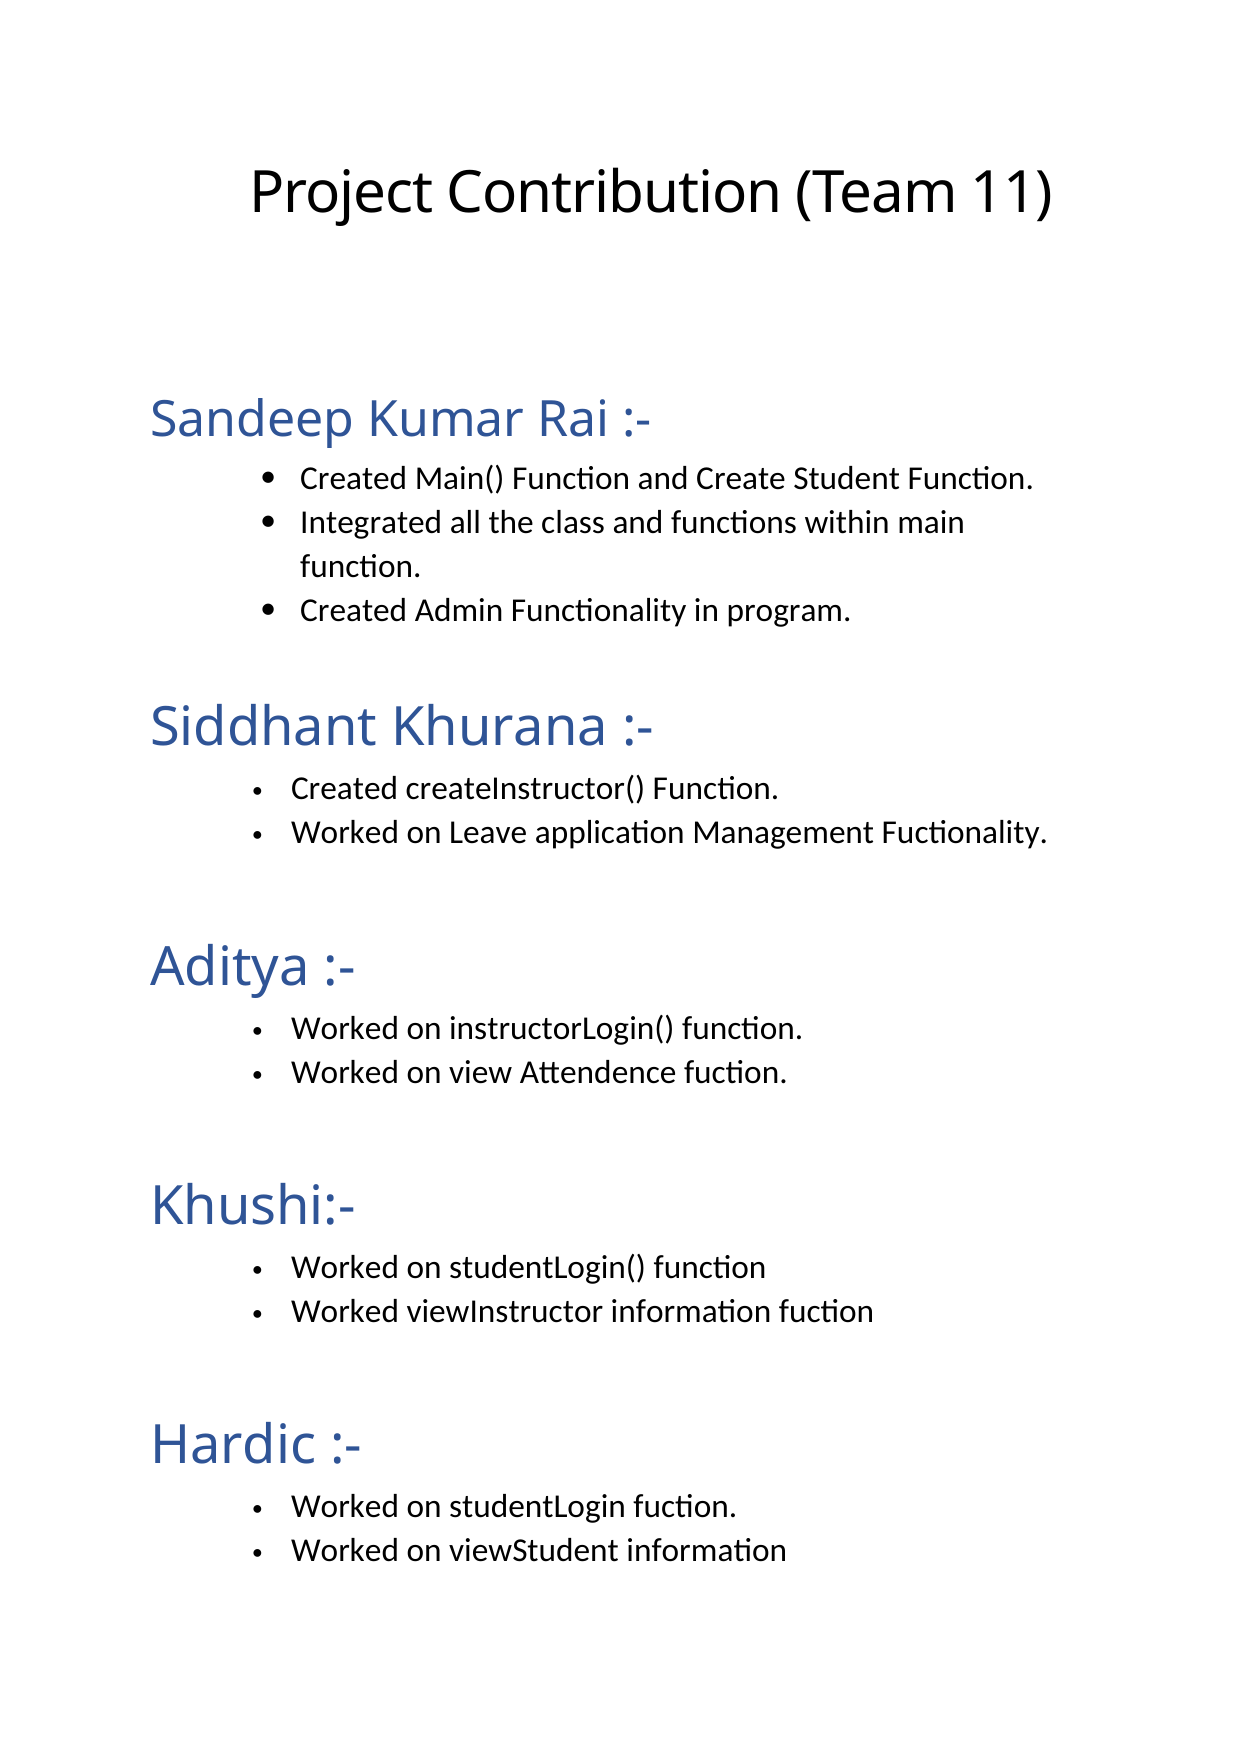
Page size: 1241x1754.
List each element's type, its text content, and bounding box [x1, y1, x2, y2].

list Worked on studentLogin() function [253, 1246, 1090, 1287]
list Worked on studentLogin fuction. [253, 1486, 1090, 1526]
list Integrated all the class and functions within main function. [262, 501, 1090, 585]
list Worked on instructorLogin() function. [253, 1007, 1090, 1047]
subtitle Hardic :- [150, 1406, 1090, 1480]
list Worked on view Attendence fuction. [253, 1051, 1090, 1091]
list Worked viewInstructor information fuction [253, 1290, 1090, 1331]
subtitle Aditya :- [150, 927, 1090, 1001]
list Worked on Leave application Management Fuctionality. [253, 811, 1090, 852]
subtitle Khushi:- [150, 1167, 1090, 1240]
list Created Admin Functionality in program. [262, 589, 1090, 629]
list Created createInstructor() Function. [253, 767, 1090, 808]
list Created Main() Function and Create Student Function. [262, 457, 1090, 497]
list Worked on viewStudent information [253, 1529, 1090, 1570]
subtitle Sandeep Kumar Rai :- [150, 383, 1090, 451]
subtitle Siddhant Khurana :- [150, 688, 1090, 762]
title Project Contribution (Team 11) [150, 150, 1090, 229]
